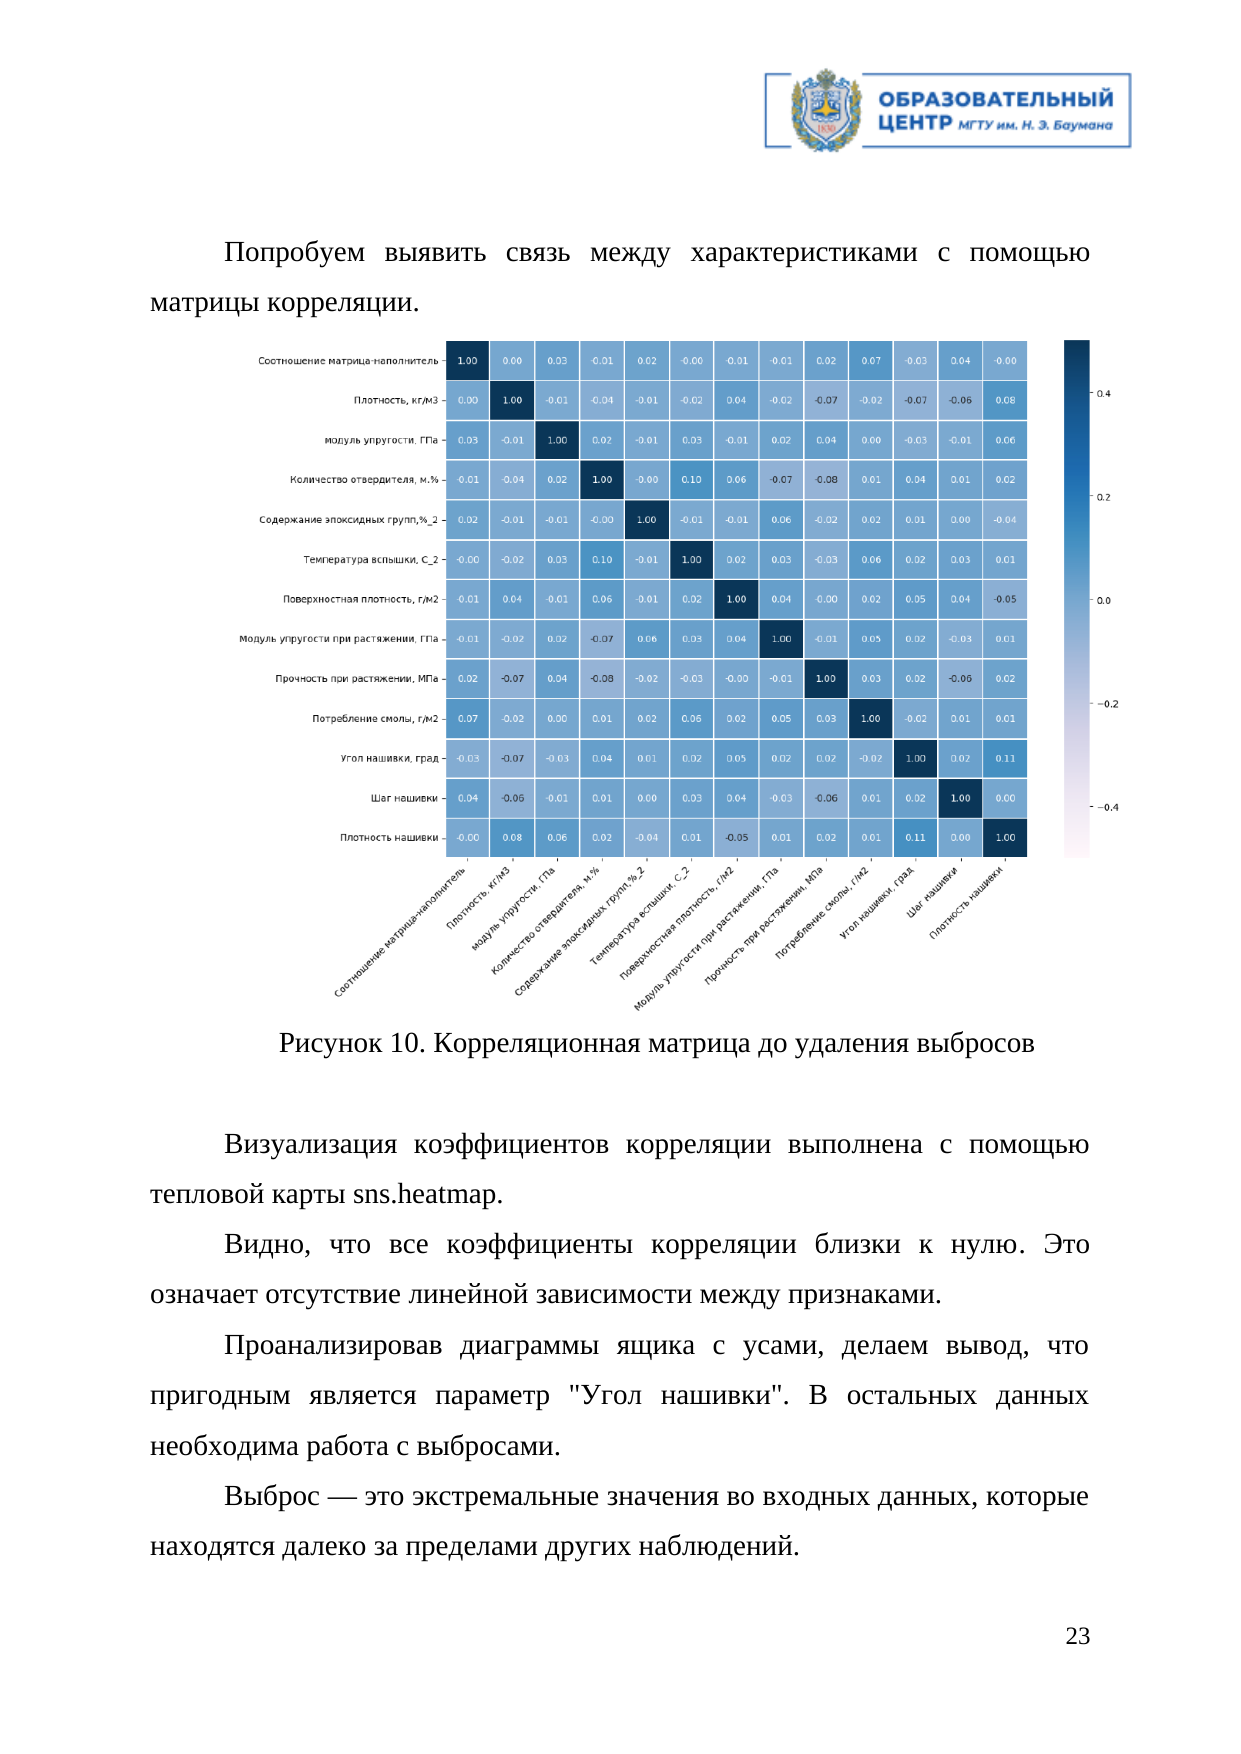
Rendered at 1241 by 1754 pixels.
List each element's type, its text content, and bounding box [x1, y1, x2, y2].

text Визуализация коэффициентов корреляции выполнена с помощью тепловой карты sns.heatmap. [150, 1126, 1090, 1209]
text Проанализировав диаграммы ящика с усами, делаем вывод, что пригодным является параметр "Угол нашивки". В остальных данных необходима работа с выбросами. [150, 1327, 1090, 1461]
text Видно, что все коэффициенты корреляции близки к нулю. Это означает отсутствие линейной зависимости между признаками. [150, 1226, 1090, 1310]
text Попробуем выявить связь между характеристиками с помощью матрицы корреляции. [150, 234, 1090, 318]
text Выброс — это экстремальные значения во входных данных, которые находятся далеко за пределами других наблюдений. [150, 1478, 1090, 1562]
picture [734, 45, 1182, 168]
text Рисунок 10. Корреляционная матрица до удаления выбросов [150, 1025, 1090, 1059]
picture [223, 335, 1165, 1011]
